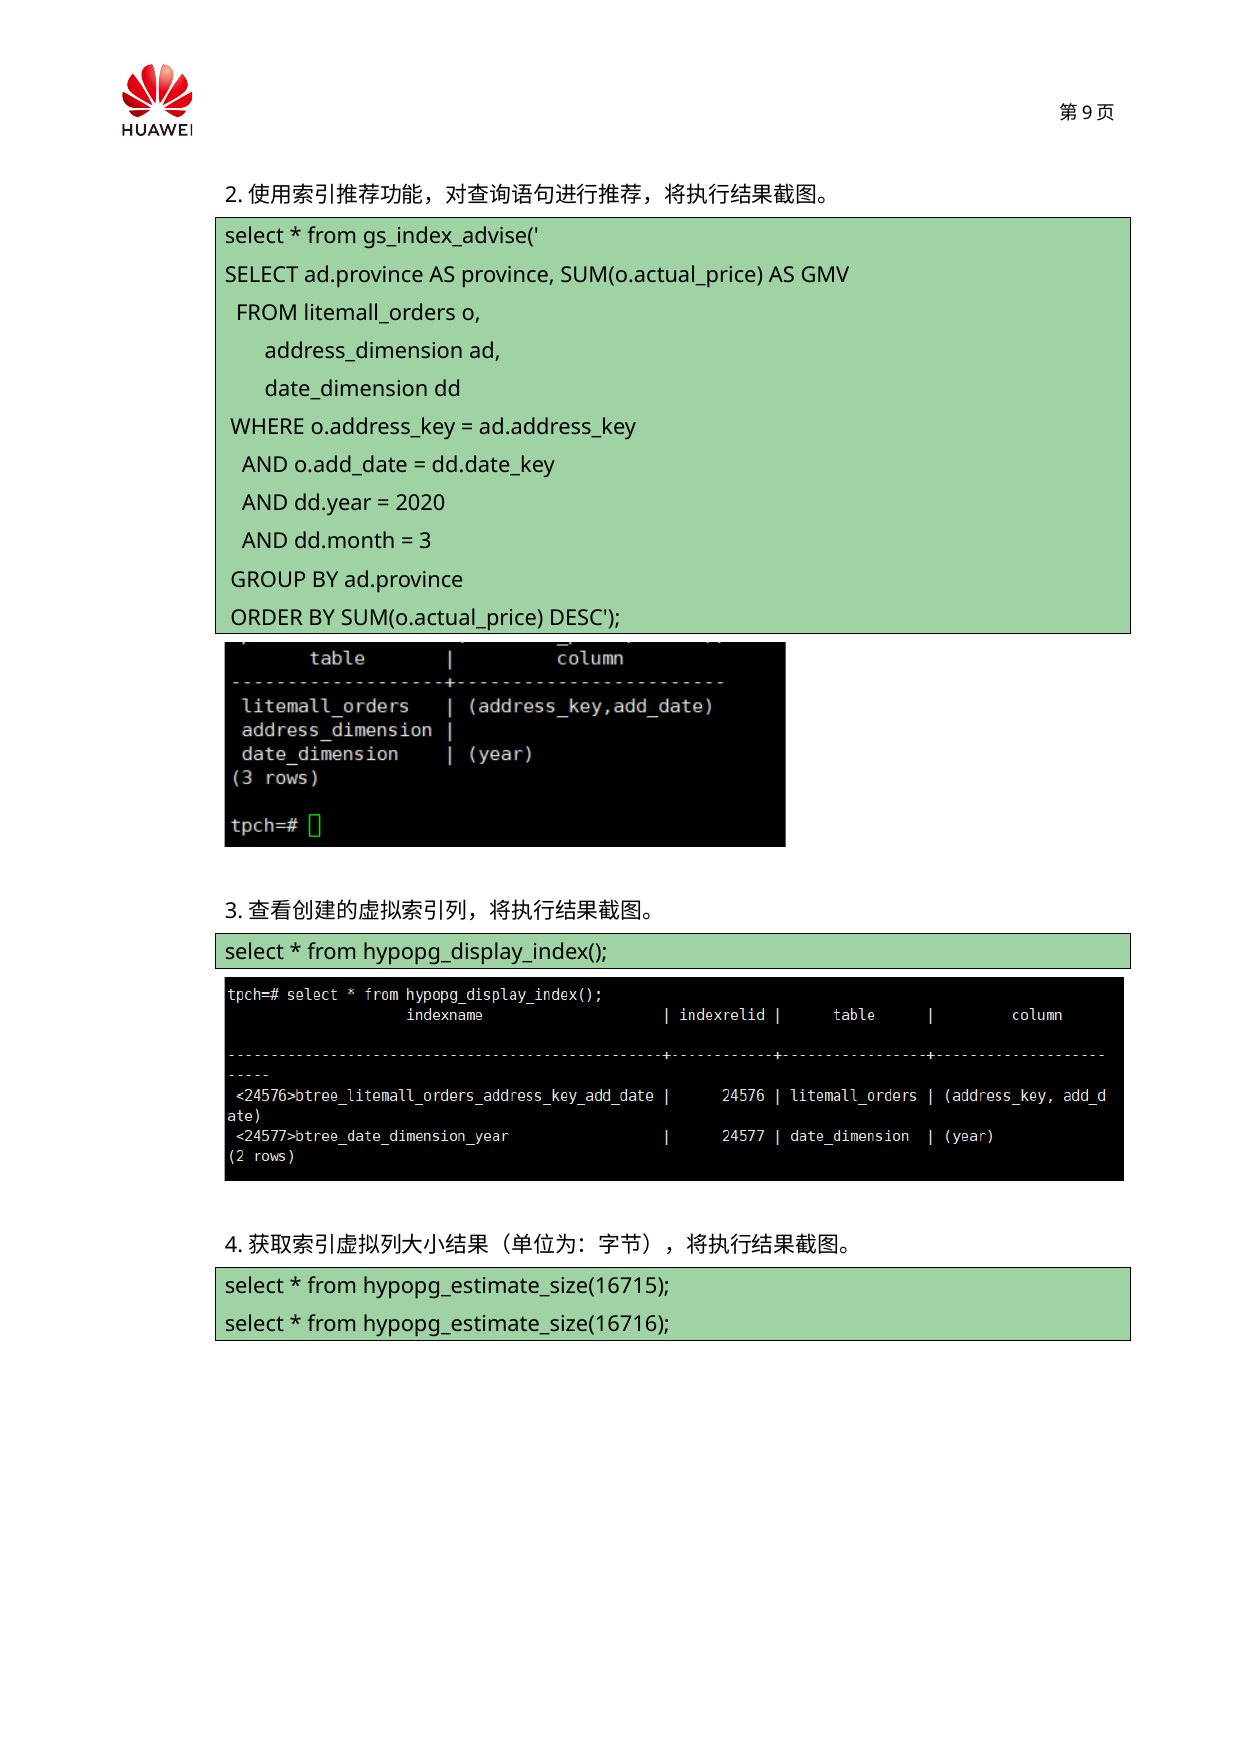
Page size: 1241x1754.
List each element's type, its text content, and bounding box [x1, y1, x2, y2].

text select * from hypopg_display_index(); [216, 934, 1130, 968]
text AND dd.month = 3 [216, 522, 1130, 555]
picture [224, 977, 1124, 1181]
text select * from hypopg_estimate_size(16715); [216, 1268, 1130, 1300]
picture [122, 64, 193, 136]
picture [224, 642, 786, 847]
text select * from gs_index_advise(' [216, 218, 1130, 250]
text FROM litemall_orders o, [216, 293, 1130, 326]
text SELECT ad.province AS province, SUM(o.actual_price) AS GMV [216, 255, 1130, 288]
text address_dimension ad, [216, 332, 1130, 364]
text AND o.add_date = dd.date_key [216, 446, 1130, 479]
text AND dd.year = 2020 [216, 484, 1130, 517]
text WHERE o.address_key = ad.address_key [216, 408, 1130, 441]
text ORDER BY SUM(o.actual_price) DESC'); [216, 598, 1130, 633]
text GROUP BY ad.province [216, 560, 1130, 593]
text date_dimension dd [216, 370, 1130, 403]
text 2. 使用索引推荐功能，对查询语句进行推荐，将执行结果截图。 [224, 177, 1122, 209]
text select * from hypopg_estimate_size(16716); [216, 1305, 1130, 1340]
text 4. 获取索引虚拟列大小结果（单位为：字节），将执行结果截图。 [224, 1227, 1122, 1258]
text 3. 查看创建的虚拟索引列，将执行结果截图。 [224, 893, 1122, 925]
